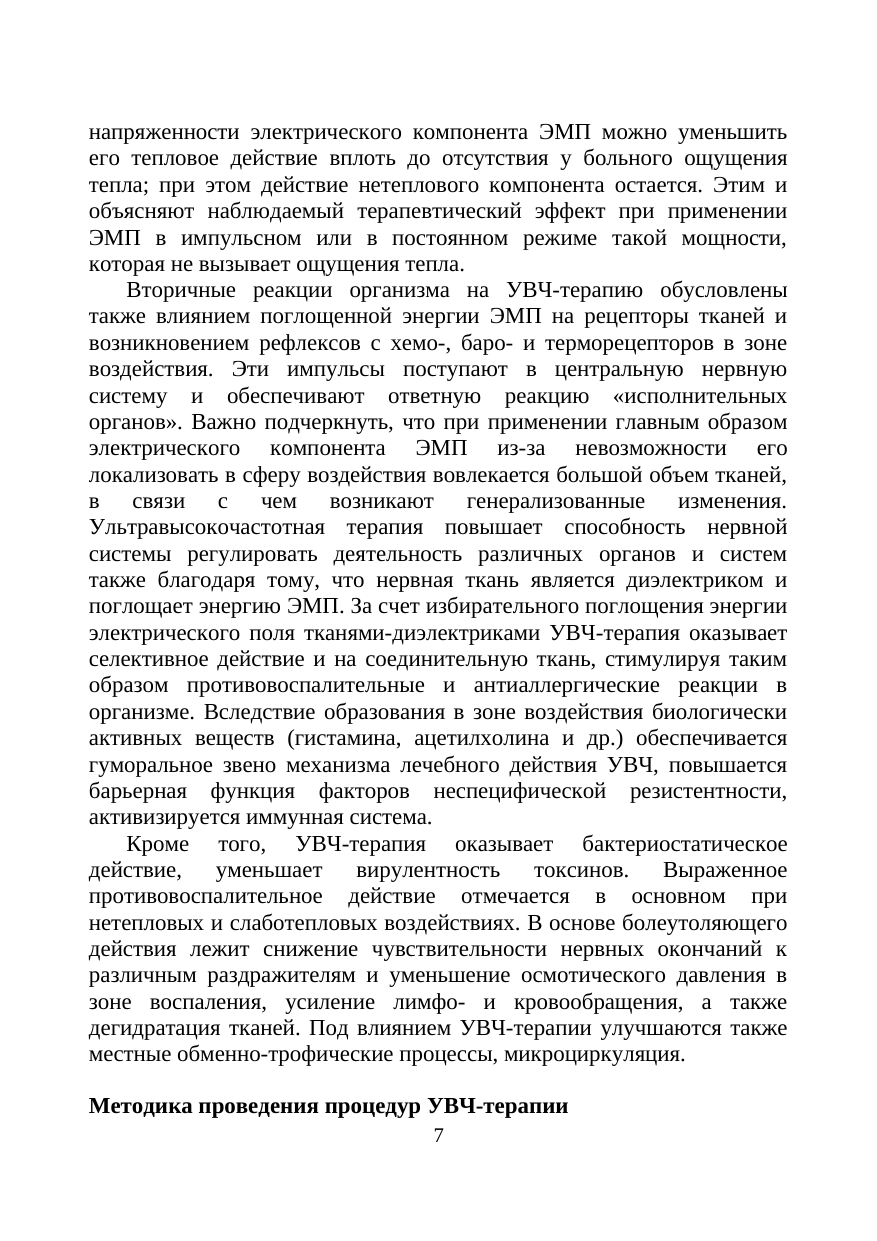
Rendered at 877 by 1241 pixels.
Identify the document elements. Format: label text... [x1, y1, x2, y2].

text Кроме того, УВЧ-терапия оказывает бактериостатическое действие, уменьшает вирулентность токсинов. Выраженное противовоспалительное действие отмечается в основном при нетепловых и слаботепловых воздействиях. В основе болеутоляющего действия лежит снижение чувствительности нервных окончаний к различным раздражителям и уменьшение осмотического давления в зоне воспаления, усиление лимфо- и кровообращения, а также дегидратация тканей. Под влиянием УВЧ-терапии улучшаются также местные обменно-трофические процессы, микроциркуляция. [89, 830, 788, 1067]
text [89, 118, 788, 276]
text Методика проведения процедур УВЧ-терапии [89, 1092, 788, 1118]
text Вторичные реакции организма на УВЧ-терапию обусловлены также влиянием поглощенной энергии ЭМП на рецепторы тканей и возникновением рефлексов с хемо-, баро- и терморецепторов в зоне воздействия. Эти импульсы поступают в центральную нервную систему и обеспечивают ответную реакцию «исполнительных органов». Важно подчеркнуть, что при применении главным образом электрического компонента ЭМП из-за невозможности его локализовать в сферу воздействия вовлекается большой объем тканей, в связи с чем возникают генерализованные изменения. Ультравысокочастотная терапия повышает способность нервной системы регулировать деятельность различных органов и систем также благодаря тому, что нервная ткань является диэлектриком и поглощает энергию ЭМП. За счет избирательного поглощения энергии электрического поля тканями-диэлектриками УВЧ-терапия оказывает селективное действие и на соединительную ткань, стимулируя таким образом противовоспалительные и антиаллергические реакции в организме. Вследствие образования в зоне воздействия биологически активных веществ (гистамина, ацетилхолина и др.) обеспечивается гуморальное звено механизма лечебного действия УВЧ, повышается барьерная функция факторов неспецифической резистентности, активизируется иммунная система. [89, 276, 788, 830]
